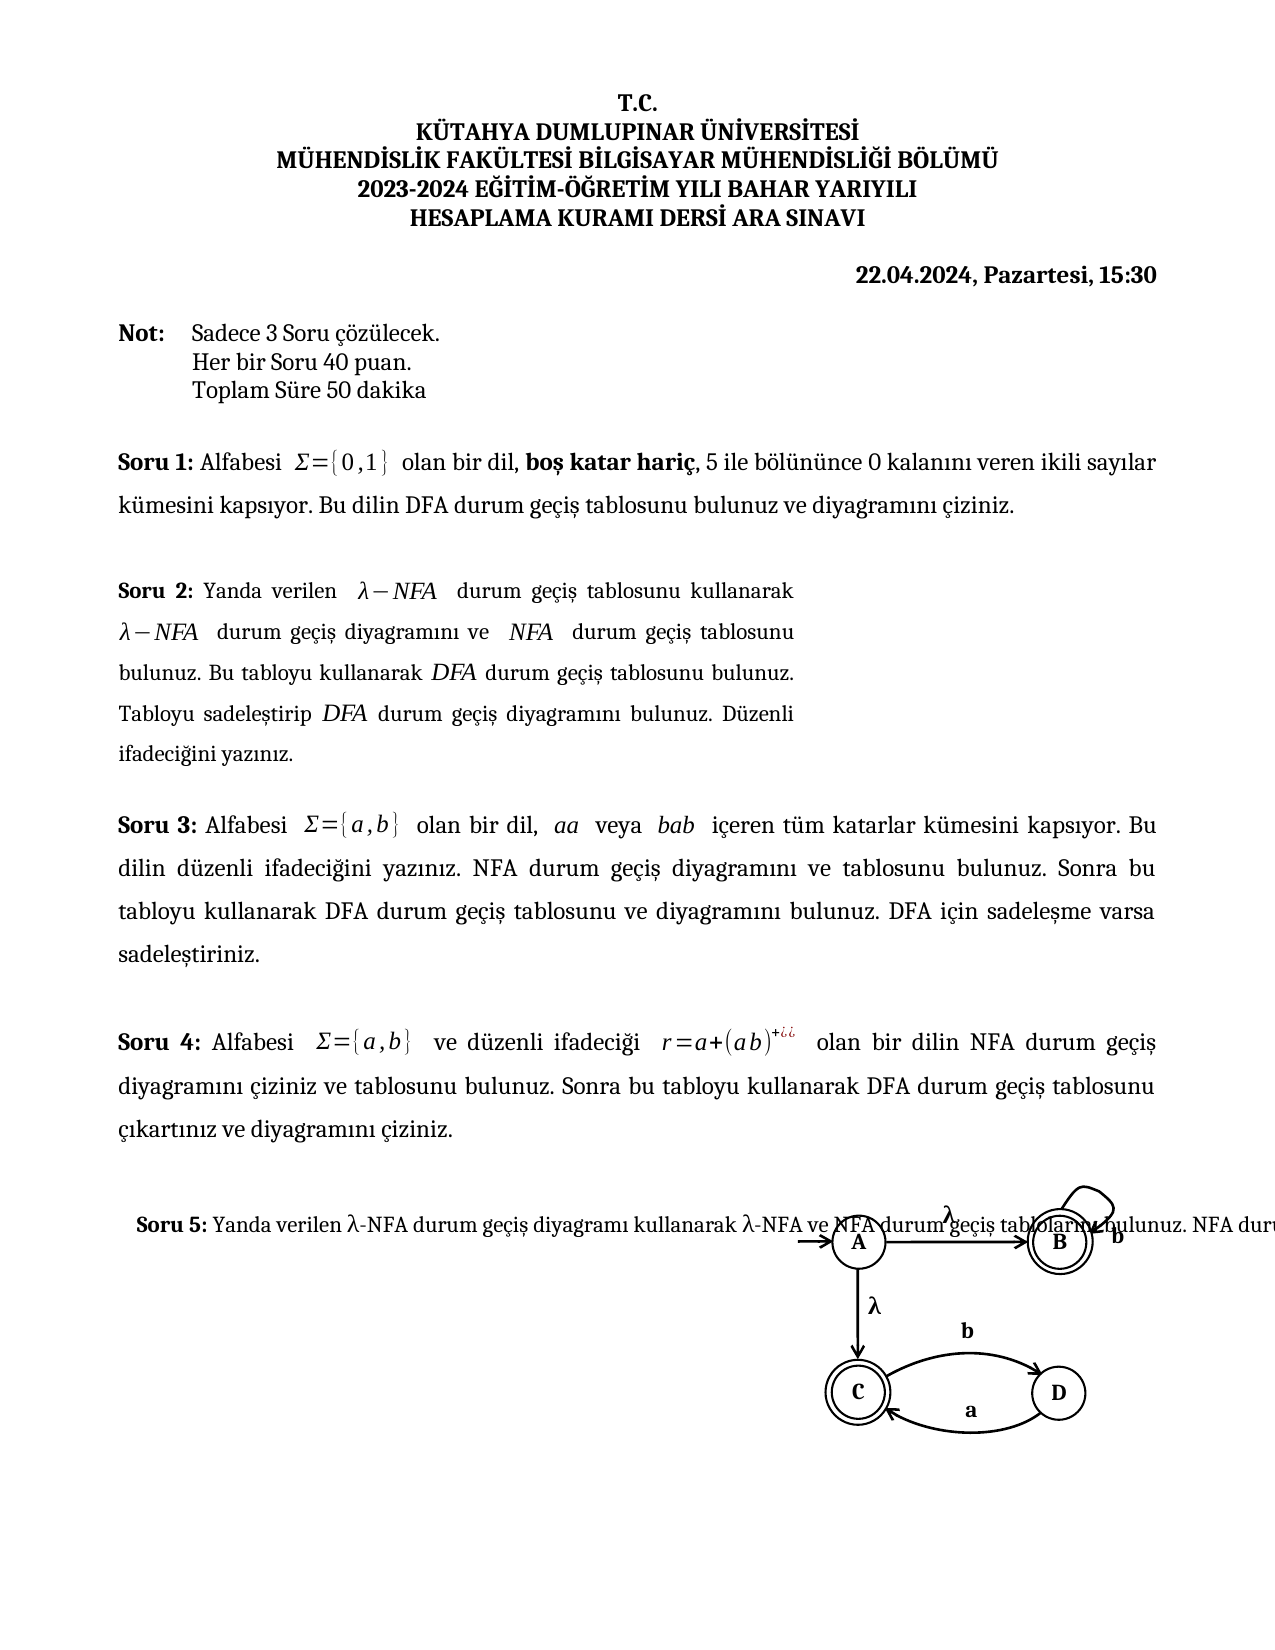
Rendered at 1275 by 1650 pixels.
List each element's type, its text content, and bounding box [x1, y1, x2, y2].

text MÜHENDİSLİK FAKÜLTESİ BİLGİSAYAR MÜHENDİSLİĞİ BÖLÜMÜ [118, 146, 1157, 175]
text 22.04.2024, Pazartesi, 15:30 [118, 261, 1157, 290]
text Not: Sadece 3 Soru çözülecek. [118, 319, 1157, 347]
text Her bir Soru 40 puan. [118, 347, 1157, 376]
text T.C. [118, 89, 1157, 117]
text Toplam Süre 50 dakika [118, 376, 1157, 405]
text HESAPLAMA KURAMI DERSİ ARA SINAVI [118, 204, 1157, 232]
text Soru 3: Alfabesi olan bir dil, veya içeren tüm katarlar kümesini kapsıyor. Bu dilin düzenli ifadeciğini yazınız. NFA durum geçiş diyagramını ve tablosunu bulunuz. Sonra bu tabloyu kullanarak DFA durum geçiş tablosunu ve diyagramını bulunuz. DFA için sadeleşme varsa sadeleştiriniz. [118, 811, 1157, 969]
text KÜTAHYA DUMLUPINAR ÜNİVERSİTESİ [118, 117, 1157, 146]
text 2023-2024 EĞİTİM-ÖĞRETİM YILI BAHAR YARIYILI [118, 175, 1157, 204]
text Soru 1: Alfabesi olan bir dil, boş katar hariç, 5 ile bölününce 0 kalanını veren ikili sayılar kümesini kapsıyor. Bu dilin DFA durum geçiş tablosunu bulunuz ve diyagramını çiziniz. [118, 448, 1157, 520]
text Soru 4: Alfabesi ve düzenli ifadeciği olan bir dilin NFA durum geçiş diyagramını çiziniz ve tablosunu bulunuz. Sonra bu tabloyu kullanarak DFA durum geçiş tablosunu çıkartınız ve diyagramını çiziniz. [118, 1027, 1157, 1143]
